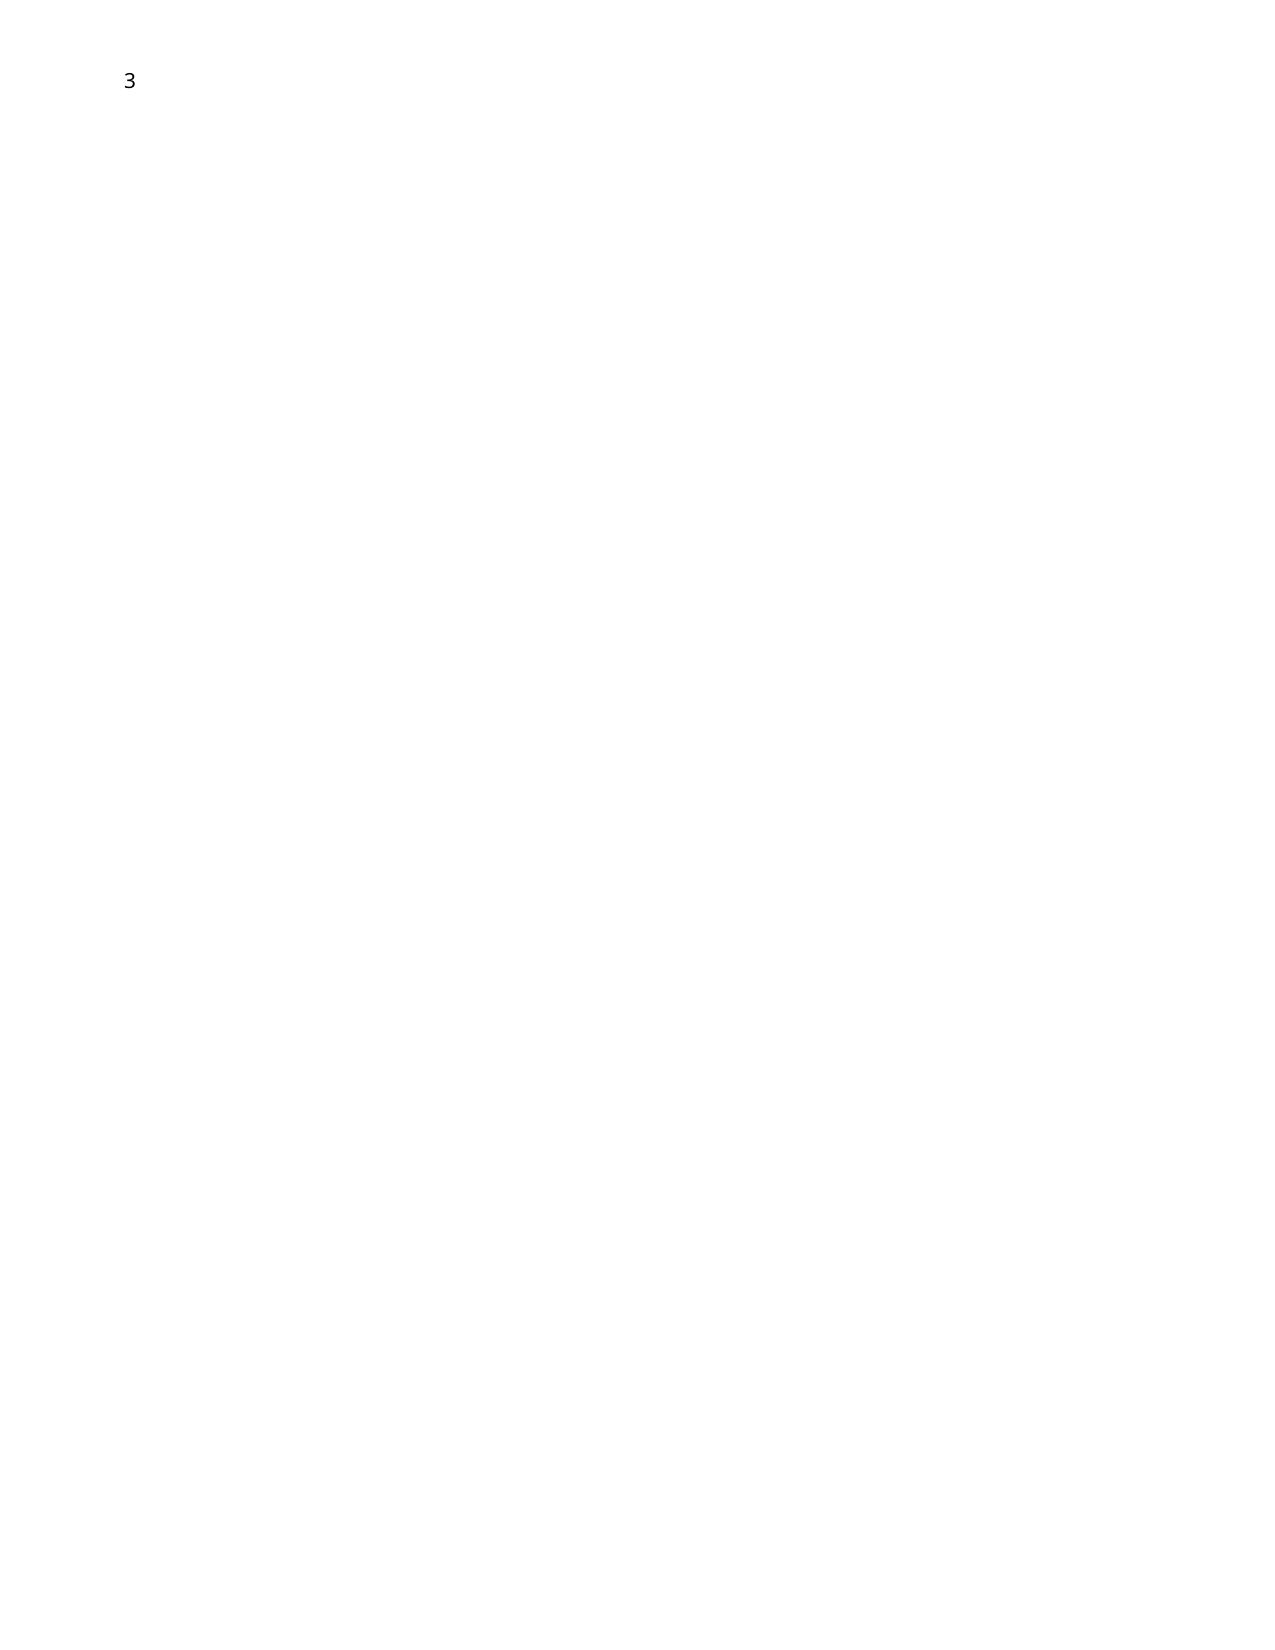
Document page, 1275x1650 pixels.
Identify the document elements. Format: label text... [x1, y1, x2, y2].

text 3 [124, 69, 1177, 94]
